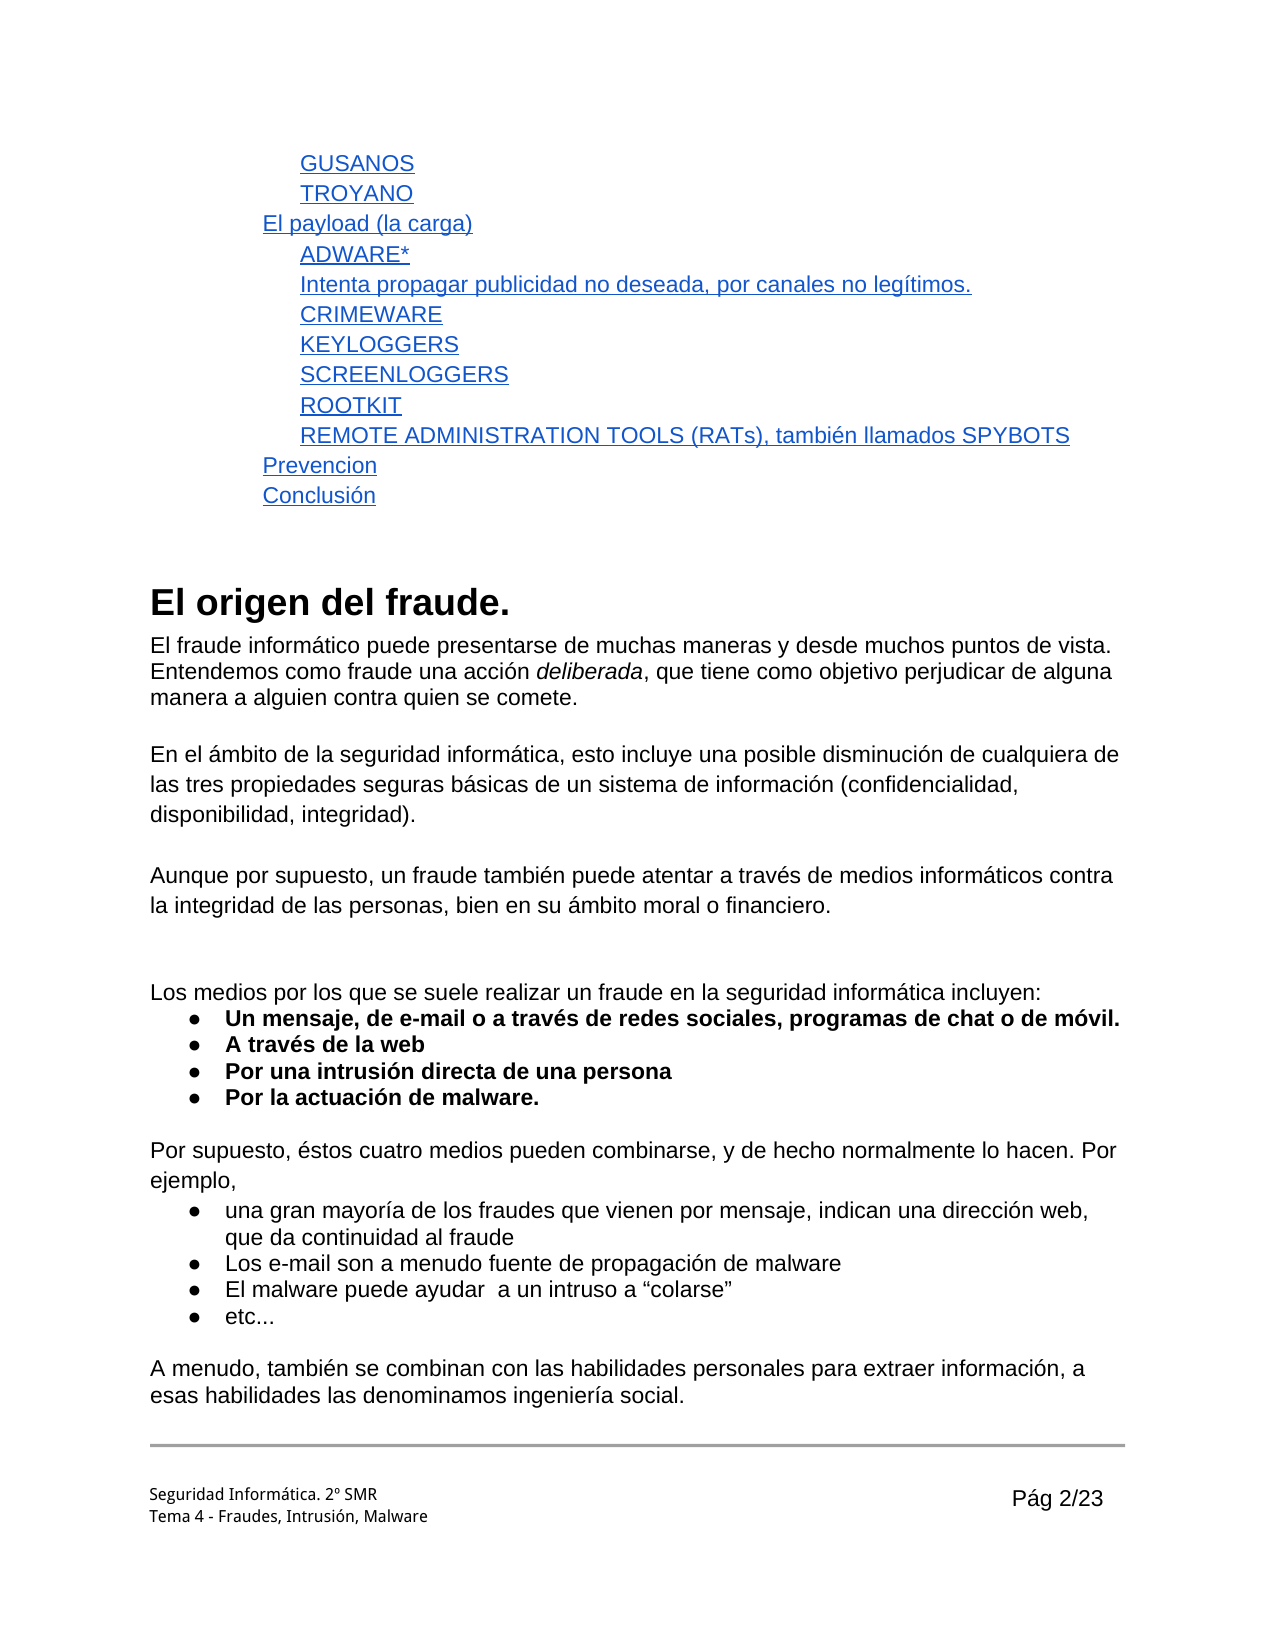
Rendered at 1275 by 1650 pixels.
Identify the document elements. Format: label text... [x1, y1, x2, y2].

list Por la actuación de malware. [187, 1084, 1125, 1111]
list El malware puede ayudar a un intruso a “colarse” [187, 1276, 1125, 1303]
text Aunque por supuesto, un fraude también puede atentar a través de medios informáticos contra la integridad de las personas, bien en su ámbito moral o financiero. [150, 862, 1125, 918]
list A través de la web [187, 1031, 1125, 1058]
text KEYLOGGERS [300, 331, 1125, 358]
text Prevencion [262, 452, 1125, 478]
text El fraude informático puede presentarse de muchas maneras y desde muchos puntos de vista. Entendemos como fraude una acción deliberada, que tiene como objetivo perjudicar de alguna manera a alguien contra quien se comete. [150, 632, 1125, 711]
text REMOTE ADMINISTRATION TOOLS (RATs), también llamados SPYBOTS [300, 422, 1125, 448]
text En el ámbito de la seguridad informática, esto incluye una posible disminución de cualquiera de las tres propiedades seguras básicas de un sistema de información (confidencialidad, disponibilidad, integridad). [150, 741, 1125, 828]
list etc... [187, 1303, 1125, 1329]
text Por supuesto, éstos cuatro medios pueden combinarse, y de hecho normalmente lo hacen. Por ejemplo, [150, 1137, 1125, 1193]
text El payload (la carga) [262, 210, 1125, 237]
text Intenta propagar publicidad no deseada, por canales no legítimos. [300, 271, 1125, 297]
text A menudo, también se combinan con las habilidades personales para extraer información, a esas habilidades las denominamos ingeniería social. [150, 1355, 1125, 1408]
text TROYANO [300, 180, 1125, 207]
text CRIMEWARE [300, 301, 1125, 327]
subtitle El origen del fraude. [150, 580, 1125, 623]
text Conclusión [262, 482, 1125, 509]
text GUSANOS [300, 150, 1125, 176]
list Un mensaje, de e-mail o a través de redes sociales, programas de chat o de móvil. [187, 1005, 1125, 1031]
text ROOTKIT [300, 392, 1125, 418]
text SCREENLOGGERS [300, 361, 1125, 388]
text Los medios por los que se suele realizar un fraude en la seguridad informática incluyen: [150, 979, 1125, 1005]
list Por una intrusión directa de una persona [187, 1058, 1125, 1084]
list Los e-mail son a menudo fuente de propagación de malware [187, 1250, 1125, 1276]
list una gran mayoría de los fraudes que vienen por mensaje, indican una dirección web, que da continuidad al fraude [187, 1197, 1125, 1250]
text ADWARE* [300, 241, 1125, 267]
